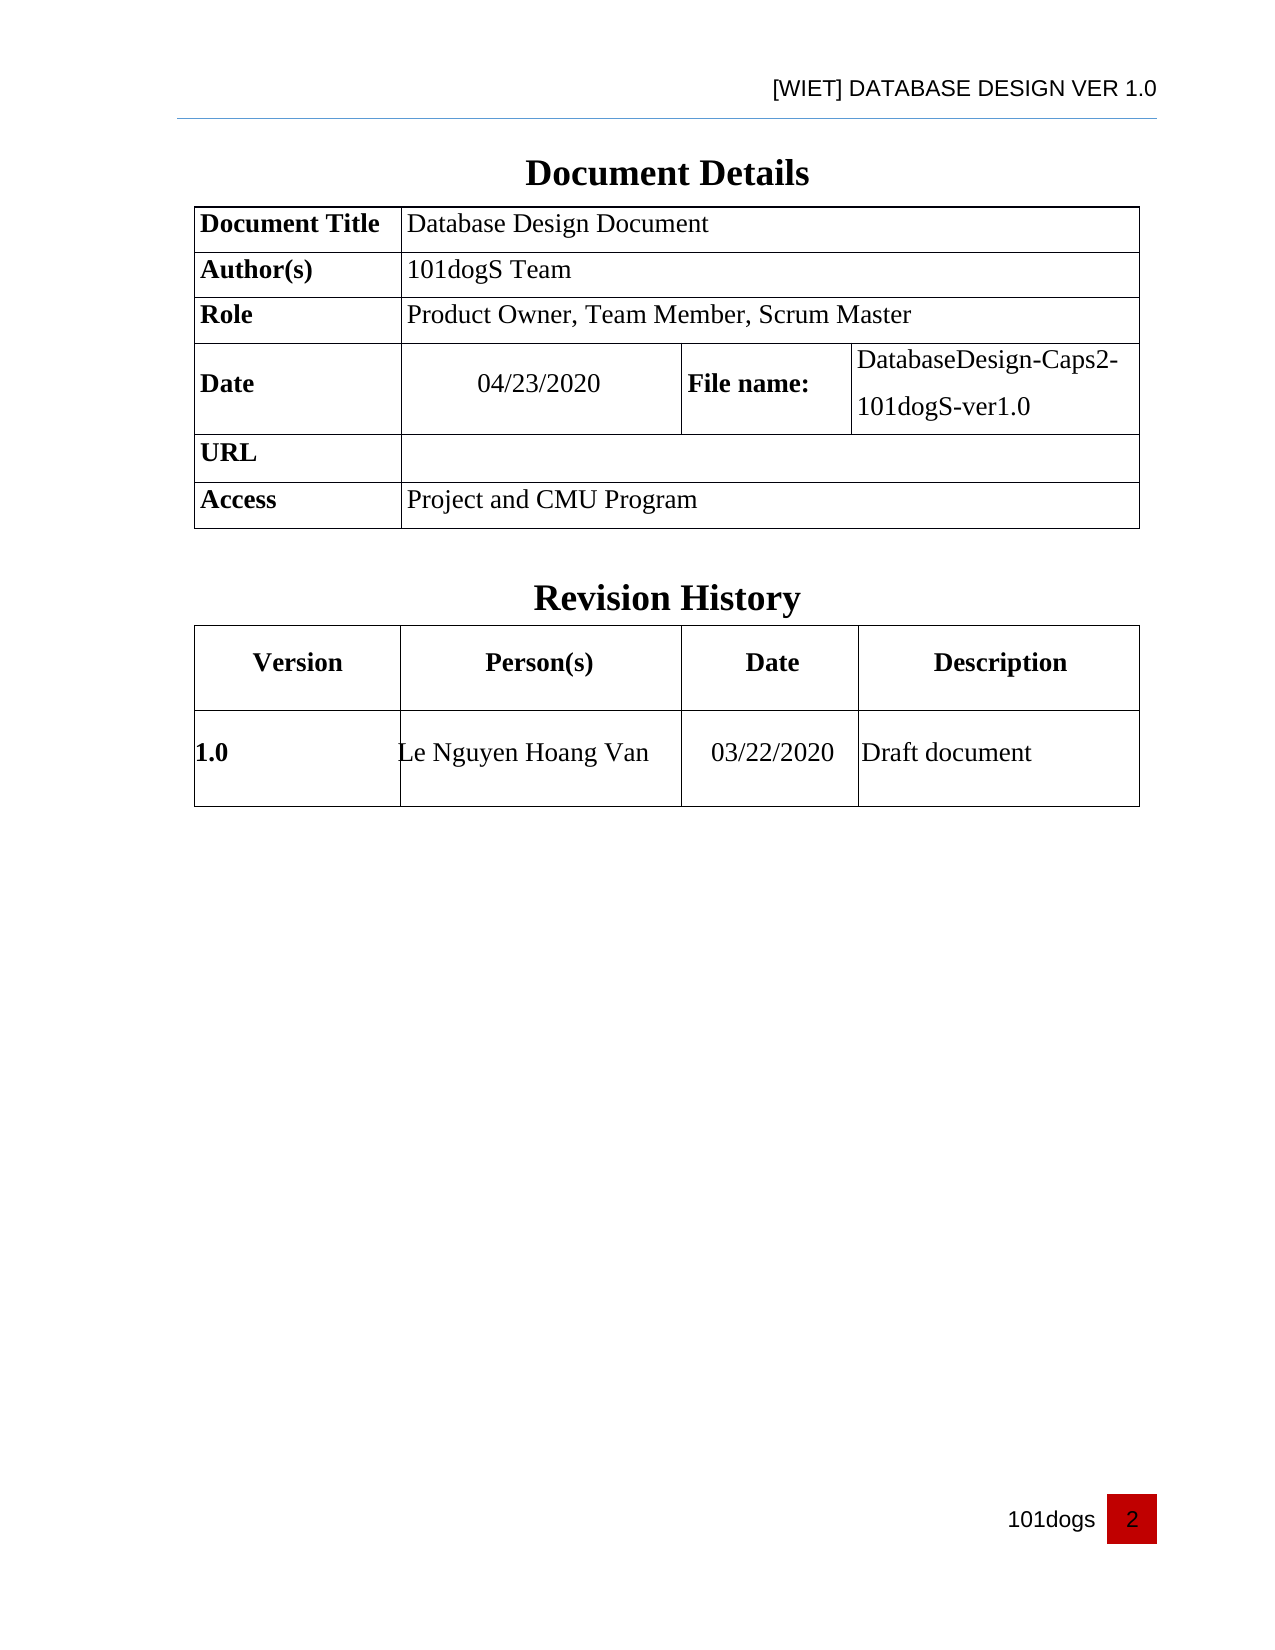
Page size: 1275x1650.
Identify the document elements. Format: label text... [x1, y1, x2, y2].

table_cell 04/23/2020 [402, 344, 681, 434]
table_header Date [682, 626, 858, 710]
table_cell Role [195, 298, 401, 342]
table_cell [402, 435, 1139, 482]
table_cell DatabaseDesign-Caps2-101dogS-ver1.0 [852, 344, 1139, 434]
table_cell Document Title [195, 208, 401, 252]
table_cell Draft document [859, 711, 1139, 806]
table_cell 101dogS Team [402, 253, 1139, 297]
table_cell Access [195, 483, 401, 527]
table_cell URL [195, 435, 401, 482]
table_cell Product Owner, Team Member, Scrum Master [402, 298, 1139, 342]
table_header Person(s) [401, 626, 681, 710]
table_cell Project and CMU Program [402, 483, 1139, 527]
table_cell File name: [682, 344, 851, 434]
table_header Description [859, 626, 1139, 710]
table_cell 1.0 [195, 711, 400, 806]
table_cell Date [195, 344, 401, 434]
table_cell Database Design Document [402, 208, 1139, 252]
table_header Document Details [195, 150, 1139, 206]
table_cell Le Nguyen Hoang Van [401, 711, 681, 806]
table_header Version [195, 626, 400, 710]
table_cell Author(s) [195, 253, 401, 297]
text Revision History [177, 575, 1157, 618]
table_cell 03/22/2020 [682, 711, 858, 806]
